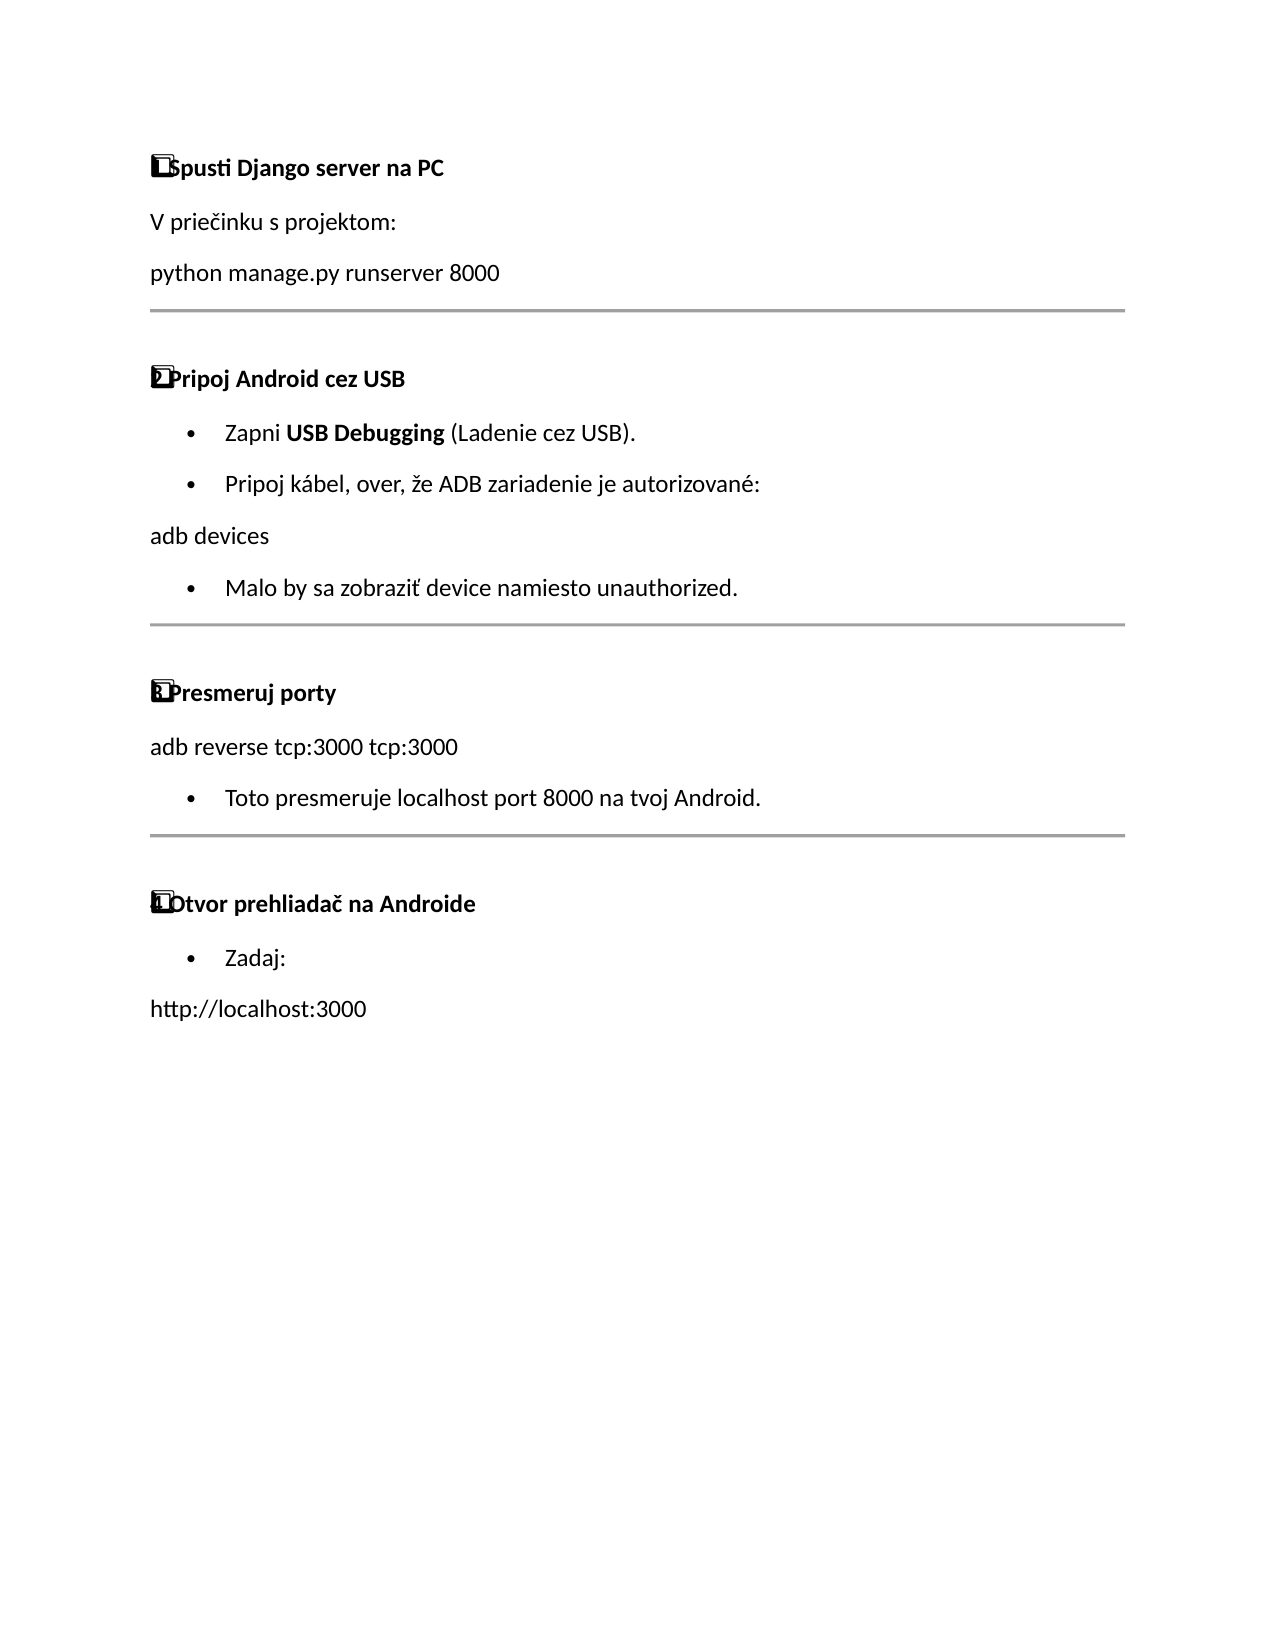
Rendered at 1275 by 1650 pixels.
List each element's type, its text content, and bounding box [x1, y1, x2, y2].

list Pripoj kábel, over, že ADB zariadenie je autorizované: [187, 468, 1125, 499]
list Malo by sa zobraziť device namiesto unauthorized. [187, 572, 1125, 602]
text adb reverse tcp:3000 tcp:3000 [150, 731, 1125, 761]
text 4️⃣ Otvor prehliadač na Androide [150, 886, 1125, 920]
list Zadaj: [187, 942, 1125, 972]
text adb devices [150, 520, 1125, 551]
text V priečinku s projektom: [150, 206, 1125, 236]
text 1️⃣ Spusti Django server na PC [150, 150, 1125, 184]
list Zapni USB Debugging (Ladenie cez USB). [187, 417, 1125, 447]
text python manage.py runserver 8000 [150, 257, 1125, 288]
text 2️⃣ Pripoj Android cez USB [150, 361, 1125, 395]
text 3️⃣ Presmeruj porty [150, 675, 1125, 709]
list Toto presmeruje localhost port 8000 na tvoj Android. [187, 782, 1125, 813]
text http://localhost:3000 [150, 993, 1125, 1024]
